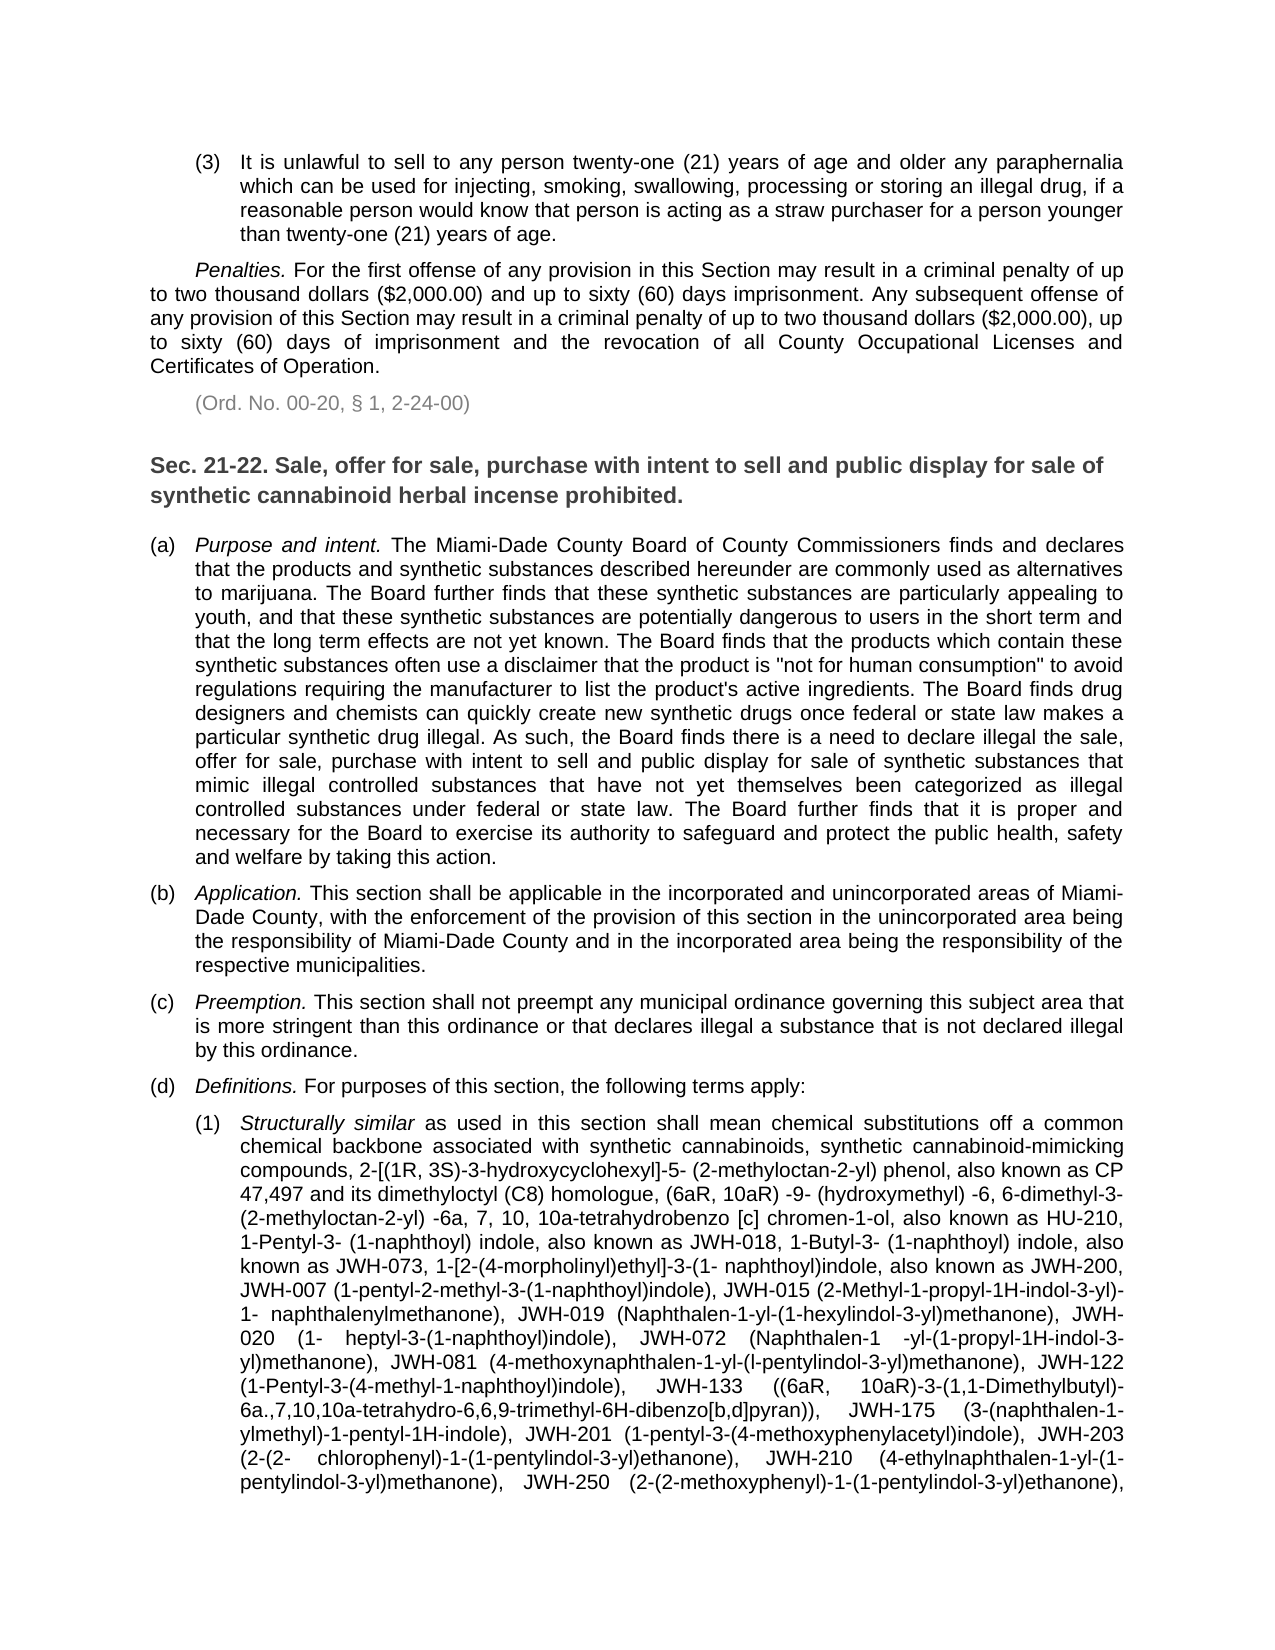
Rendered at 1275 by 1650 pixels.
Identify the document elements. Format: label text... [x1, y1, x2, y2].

list (b) Application. This section shall be applicable in the incorporated and unincorporated areas of Miami-Dade County, with the enforcement of the provision of this section in the unincorporated area being the responsibility of Miami-Dade County and in the incorporated area being the responsibility of the respective municipalities. [150, 881, 1125, 977]
text Penalties. For the first offense of any provision in this Section may result in a criminal penalty of up to two thousand dollars ($2,000.00) and up to sixty (60) days imprisonment. Any subsequent offense of any provision of this Section may result in a criminal penalty of up to two thousand dollars ($2,000.00), up to sixty (60) days of imprisonment and the revocation of all County Occupational Licenses and Certificates of Operation. [150, 258, 1125, 378]
list (c) Preemption. This section shall not preempt any municipal ordinance governing this subject area that is more stringent than this ordinance or that declares illegal a substance that is not declared illegal by this ordinance. [150, 989, 1125, 1061]
list (a) Purpose and intent. The Miami-Dade County Board of County Commissioners finds and declares that the products and synthetic substances described hereunder are commonly used as alternatives to marijuana. The Board further finds that these synthetic substances are particularly appealing to youth, and that these synthetic substances are potentially dangerous to users in the short term and that the long term effects are not yet known. The Board finds that the products which contain these synthetic substances often use a disclaimer that the product is "not for human consumption" to avoid regulations requiring the manufacturer to list the product's active ingredients. The Board finds drug designers and chemists can quickly create new synthetic drugs once federal or state law makes a particular synthetic drug illegal. As such, the Board finds there is a need to declare illegal the sale, offer for sale, purchase with intent to sell and public display for sale of synthetic substances that mimic illegal controlled substances that have not yet themselves been categorized as illegal controlled substances under federal or state law. The Board further finds that it is proper and necessary for the Board to exercise its authority to safeguard and protect the public health, safety and welfare by taking this action. [150, 533, 1125, 869]
text (Ord. No. 00-20, § 1, 2-24-00) [195, 391, 1125, 414]
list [195, 1110, 1125, 1494]
text Sec. 21-22. Sale, offer for sale, purchase with intent to sell and public display for sale of synthetic cannabinoid herbal incense prohibited. [150, 452, 1125, 509]
list (d) Definitions. For purposes of this section, the following terms apply: [150, 1074, 1125, 1098]
list (3) It is unlawful to sell to any person twenty-one (21) years of age and older any paraphernalia which can be used for injecting, smoking, swallowing, processing or storing an illegal drug, if a reasonable person would know that person is acting as a straw purchaser for a person younger than twenty-one (21) years of age. [195, 150, 1125, 246]
